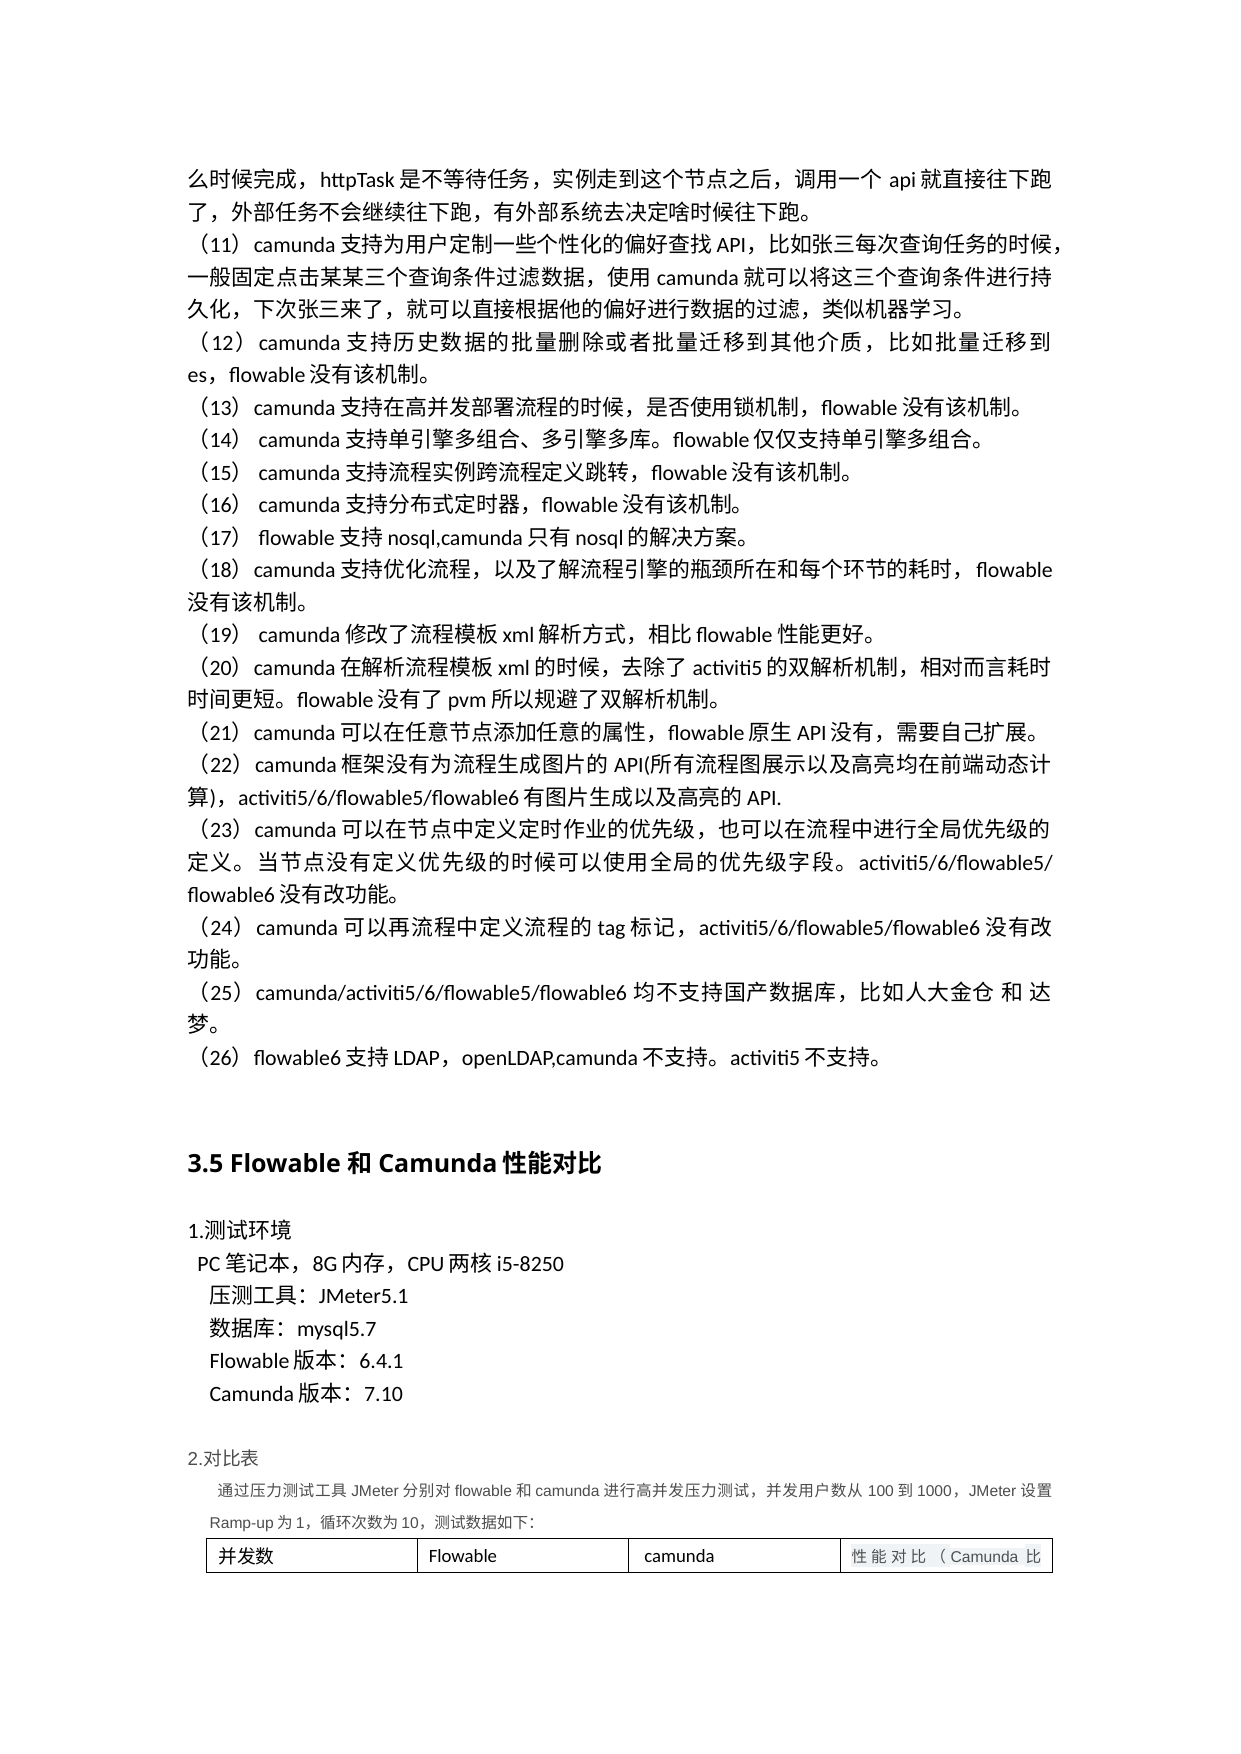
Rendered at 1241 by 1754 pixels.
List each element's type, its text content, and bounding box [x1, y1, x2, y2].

text （18）camunda支持优化流程，以及了解流程引擎的瓶颈所在和每个环节的耗时，flowable没有该机制。 [187, 552, 1053, 617]
text （21）camunda可以在任意节点添加任意的属性，flowable原生API没有，需要自己扩展。 [187, 714, 1053, 747]
table_header Flowable [418, 1539, 628, 1572]
text 通过压力测试工具JMeter分别对flowable和camunda进行高并发压力测试，并发用户数从100到1000，JMeter设置Ramp-up为1，循环次数为10，测试数据如下： [209, 1473, 1053, 1538]
text （20）camunda在解析流程模板xml的时候，去除了activiti5的双解析机制，相对而言耗时时间更短。flowable没有了pvm所以规避了双解析机制。 [187, 649, 1053, 714]
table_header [841, 1539, 1052, 1572]
text 2.对比表 [187, 1441, 1053, 1473]
text （11）camunda支持为用户定制一些个性化的偏好查找API，比如张三每次查询任务的时候，一般固定点击某某三个查询条件过滤数据，使用camunda就可以将这三个查询条件进行持久化，下次张三来了，就可以直接根据他的偏好进行数据的过滤，类似机器学习。 [187, 227, 1053, 324]
text （26）flowable6支持LDAP，openLDAP,camunda不支持。activiti5不支持。 [187, 1039, 1053, 1072]
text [187, 162, 1053, 227]
text （17） flowable支持nosql,camunda只有nosql的解决方案。 [187, 519, 1053, 552]
text （22）camunda框架没有为流程生成图片的API(所有流程图展示以及高亮均在前端动态计算)，activiti5/6/flowable5/flowable6有图片生成以及高亮的API. [187, 747, 1053, 812]
text （25）camunda/activiti5/6/flowable5/flowable6 均不支持国产数据库，比如人大金仓 和 达梦。 [187, 974, 1053, 1039]
table_header 并发数 [207, 1539, 417, 1572]
text 1.测试环境 [187, 1213, 1053, 1246]
text （14） camunda支持单引擎多组合、多引擎多库。flowable仅仅支持单引擎多组合。 [187, 422, 1053, 454]
text PC笔记本，8G内存，CPU两核i5-8250 压测工具：JMeter5.1 数据库：mysql5.7 Flowable版本：6.4.1 Camunda版本：7.10 [187, 1246, 1053, 1408]
subtitle 3.5 Flowable 和 Camunda性能对比 [187, 1129, 1053, 1194]
text （16） camunda支持分布式定时器，flowable没有该机制。 [187, 487, 1053, 519]
text （15） camunda支持流程实例跨流程定义跳转，flowable没有该机制。 [187, 454, 1053, 487]
text （13）camunda支持在高并发部署流程的时候，是否使用锁机制，flowable没有该机制。 [187, 389, 1053, 422]
text （19） camunda修改了流程模板xml解析方式，相比flowable性能更好。 [187, 617, 1053, 649]
text （23）camunda可以在节点中定义定时作业的优先级，也可以在流程中进行全局优先级的定义。当节点没有定义优先级的时候可以使用全局的优先级字段。activiti5/6/flowable5/flowable6没有改功能。 [187, 812, 1053, 909]
text （24）camunda可以再流程中定义流程的tag标记，activiti5/6/flowable5/flowable6没有改功能。 [187, 909, 1053, 974]
text （12）camunda支持历史数据的批量删除或者批量迁移到其他介质，比如批量迁移到es，flowable没有该机制。 [187, 324, 1053, 389]
table_header camunda [629, 1539, 840, 1572]
